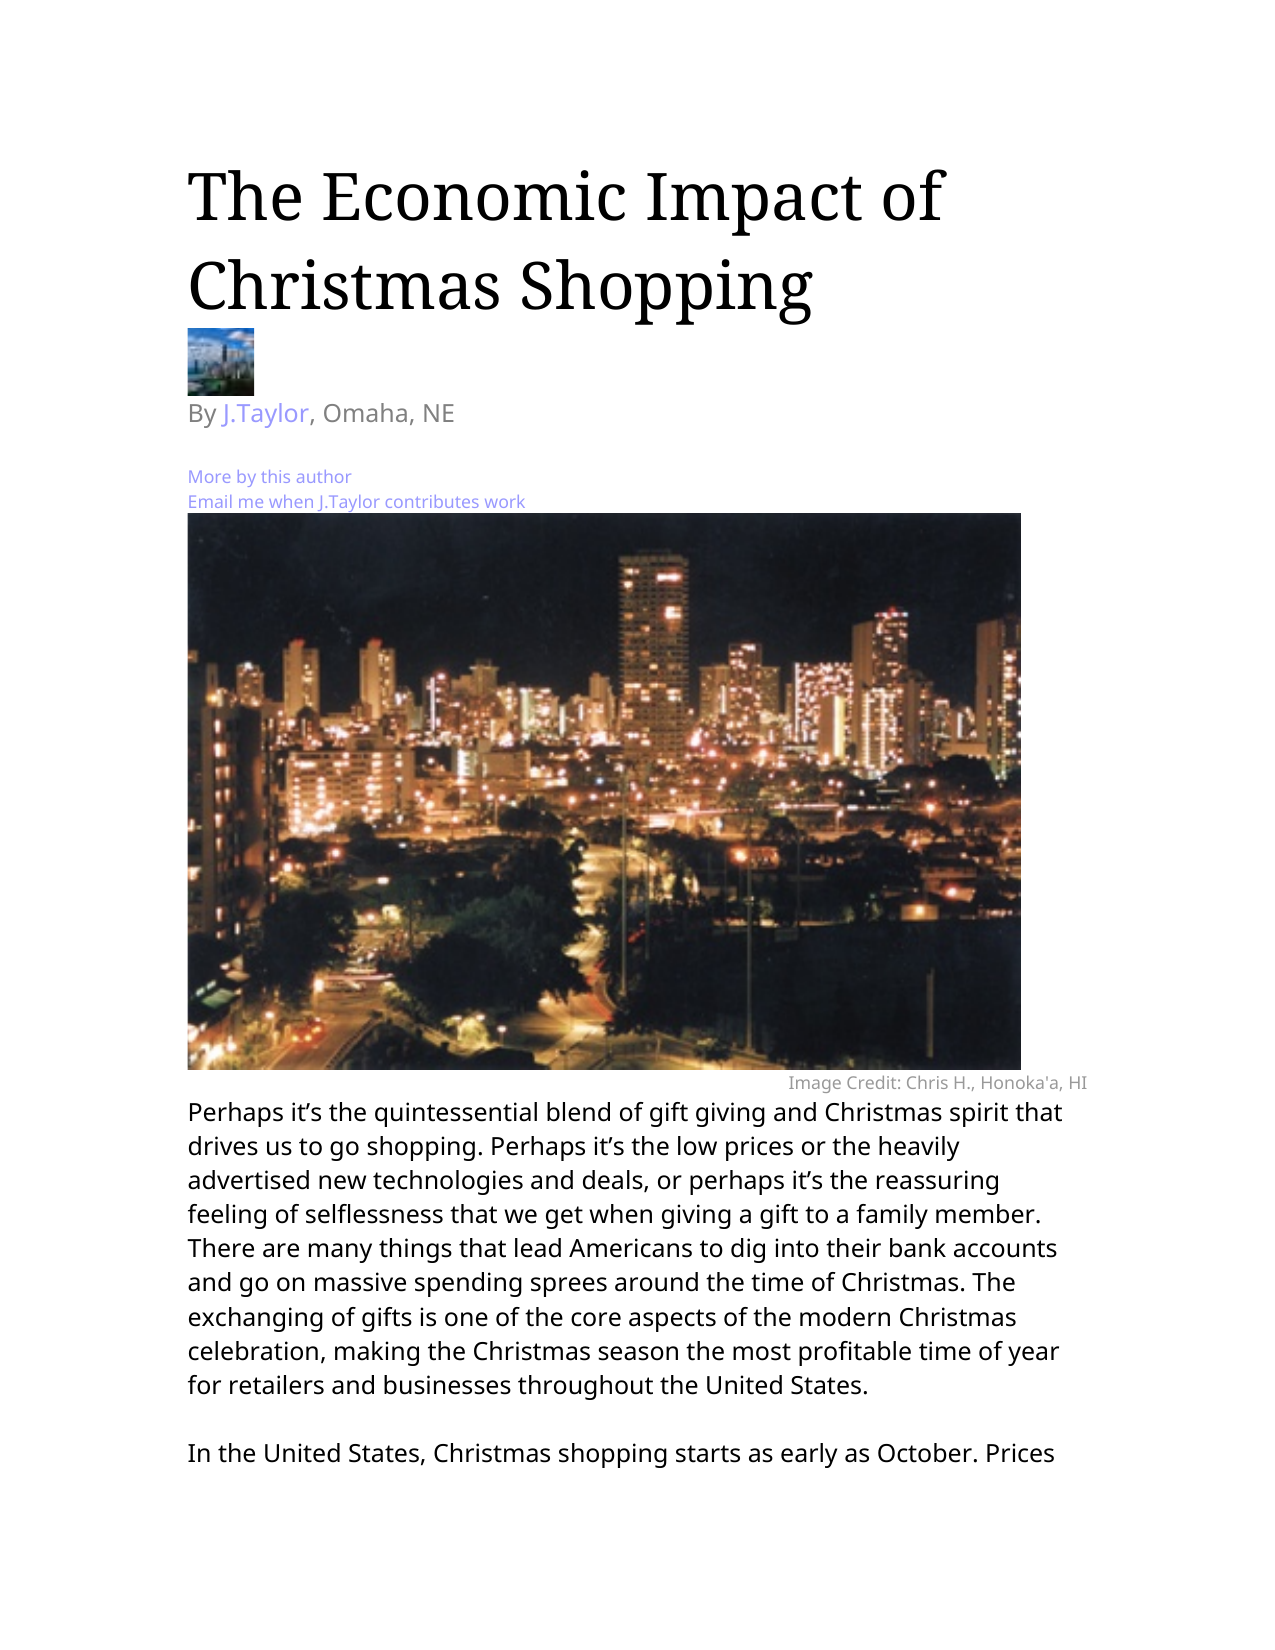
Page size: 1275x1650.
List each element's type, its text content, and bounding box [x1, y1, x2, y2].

text More by this author [187, 429, 1087, 488]
picture [187, 328, 255, 396]
text Image Credit: Chris H., Honoka'a, HI [187, 1070, 1087, 1095]
text By J.Taylor, Omaha, NE [187, 395, 1087, 429]
subtitle The Economic Impact of Christmas Shopping [187, 150, 1087, 329]
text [187, 1095, 1087, 1469]
text Email me when J.Taylor contributes work [187, 488, 1087, 513]
picture [187, 513, 1021, 1070]
